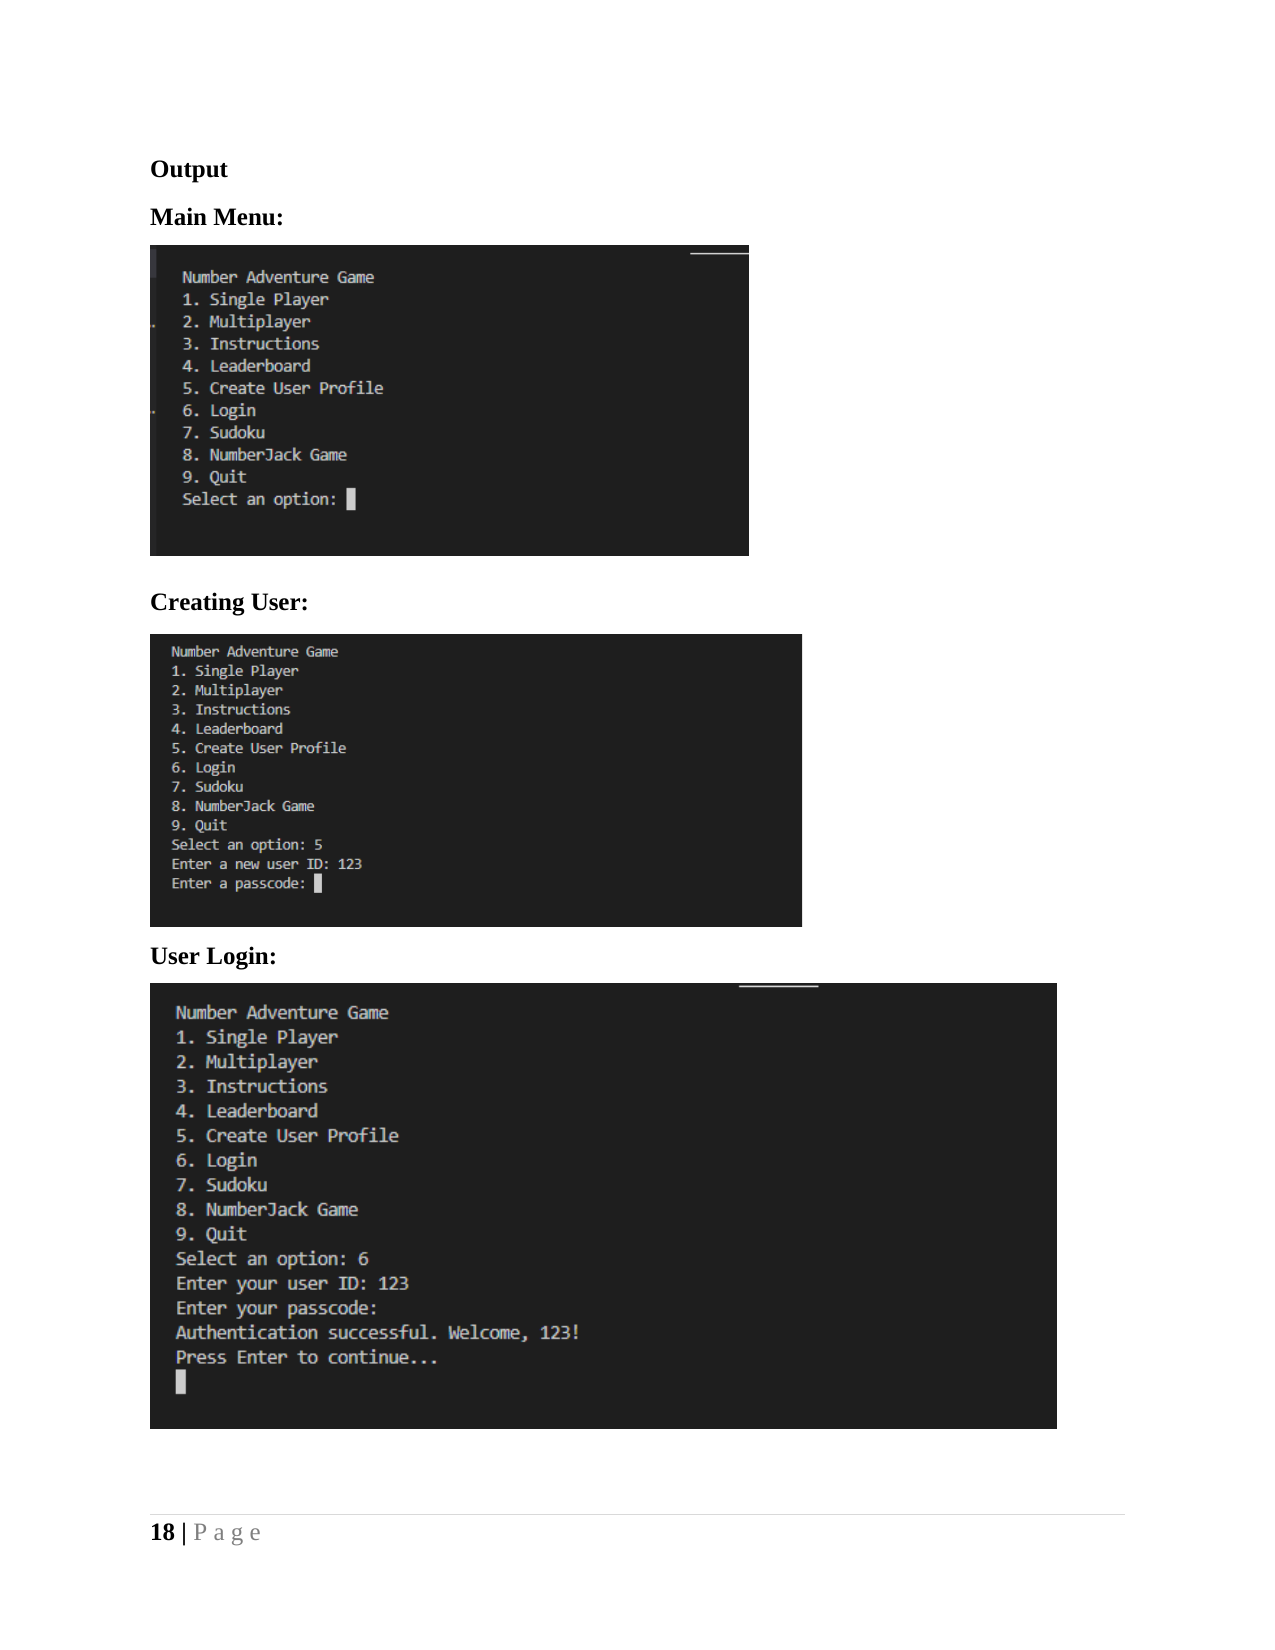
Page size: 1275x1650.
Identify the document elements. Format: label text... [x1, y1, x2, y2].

picture [150, 245, 749, 556]
picture [150, 634, 803, 927]
picture [150, 983, 1057, 1429]
subtitle Creating User: [150, 587, 1125, 616]
subtitle Output [150, 154, 1125, 183]
